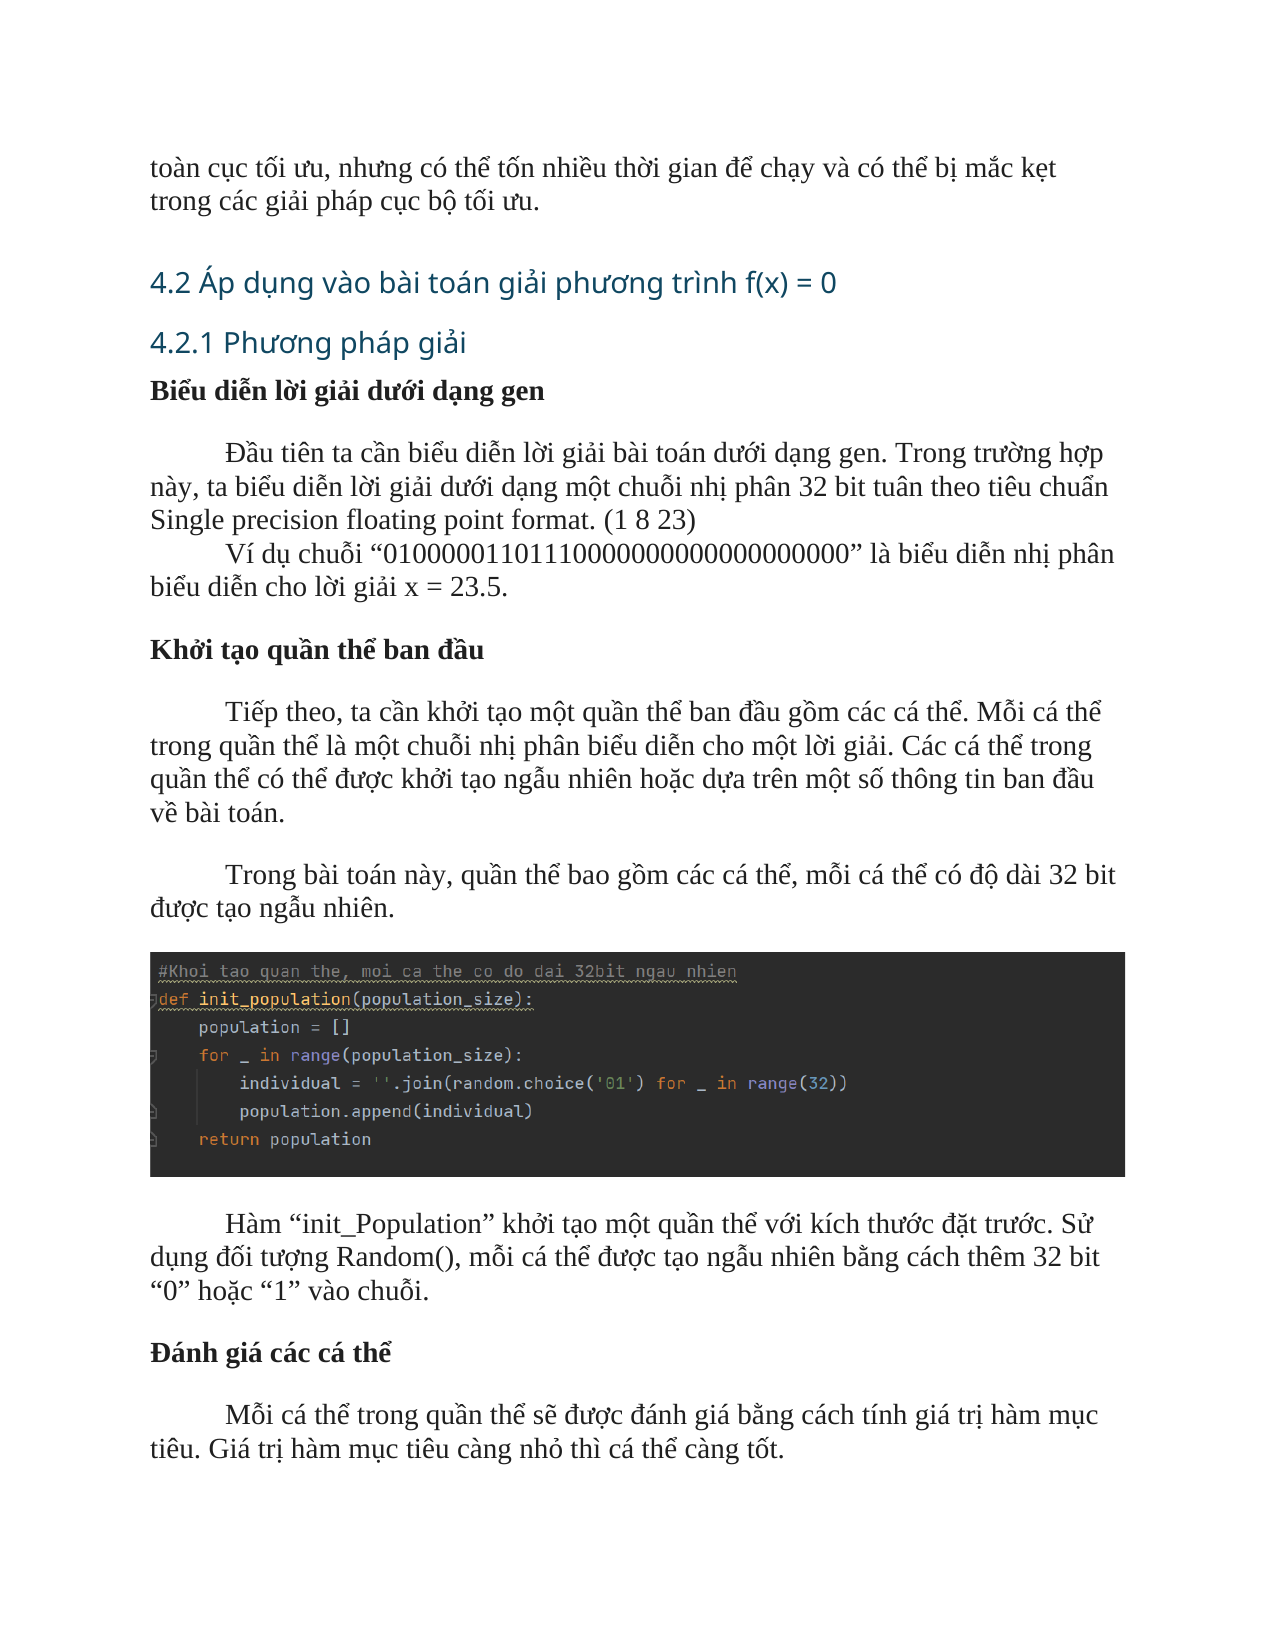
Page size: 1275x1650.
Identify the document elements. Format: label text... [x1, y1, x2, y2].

subtitle 4.2 Áp dụng vào bài toán giải phương trình f(x) = 0 [150, 262, 1125, 302]
subtitle 4.2.1 Phương pháp giải [150, 322, 1125, 362]
picture [150, 952, 1125, 1177]
text Trong bài toán này, quần thể bao gồm các cá thể, mỗi cá thể có độ dài 32 bit được tạo ngẫu nhiên. [150, 857, 1125, 924]
text Ví dụ chuỗi “01000001101110000000000000000000” là biểu diễn nhị phân biểu diễn cho lời giải x = 23.5. [150, 536, 1125, 603]
text Mỗi cá thể trong quần thể sẽ được đánh giá bằng cách tính giá trị hàm mục tiêu. Giá trị hàm mục tiêu càng nhỏ thì cá thể càng tốt. [150, 1397, 1125, 1464]
text Đánh giá các cá thể [150, 1335, 1125, 1369]
text Đầu tiên ta cần biểu diễn lời giải bài toán dưới dạng gen. Trong trường hợp này, ta biểu diễn lời giải dưới dạng một chuỗi nhị phân 32 bit tuân theo tiêu chuẩn Single precision floating point format. (1 8 23) [150, 435, 1125, 536]
text Tiếp theo, ta cần khởi tạo một quần thể ban đầu gồm các cá thể. Mỗi cá thể trong quần thể là một chuỗi nhị phân biểu diễn cho một lời giải. Các cá thể trong quần thể có thể được khởi tạo ngẫu nhiên hoặc dựa trên một số thông tin ban đầu về bài toán. [150, 694, 1125, 828]
text Biểu diễn lời giải dưới dạng gen [150, 373, 1125, 407]
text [150, 150, 1125, 217]
text Hàm “init_Population” khởi tạo một quần thể với kích thước đặt trước. Sử dụng đối tượng Random(), mỗi cá thể được tạo ngẫu nhiên bằng cách thêm 32 bit “0” hoặc “1” vào chuỗi. [150, 1206, 1125, 1306]
text Khởi tạo quần thể ban đầu [150, 632, 1125, 665]
